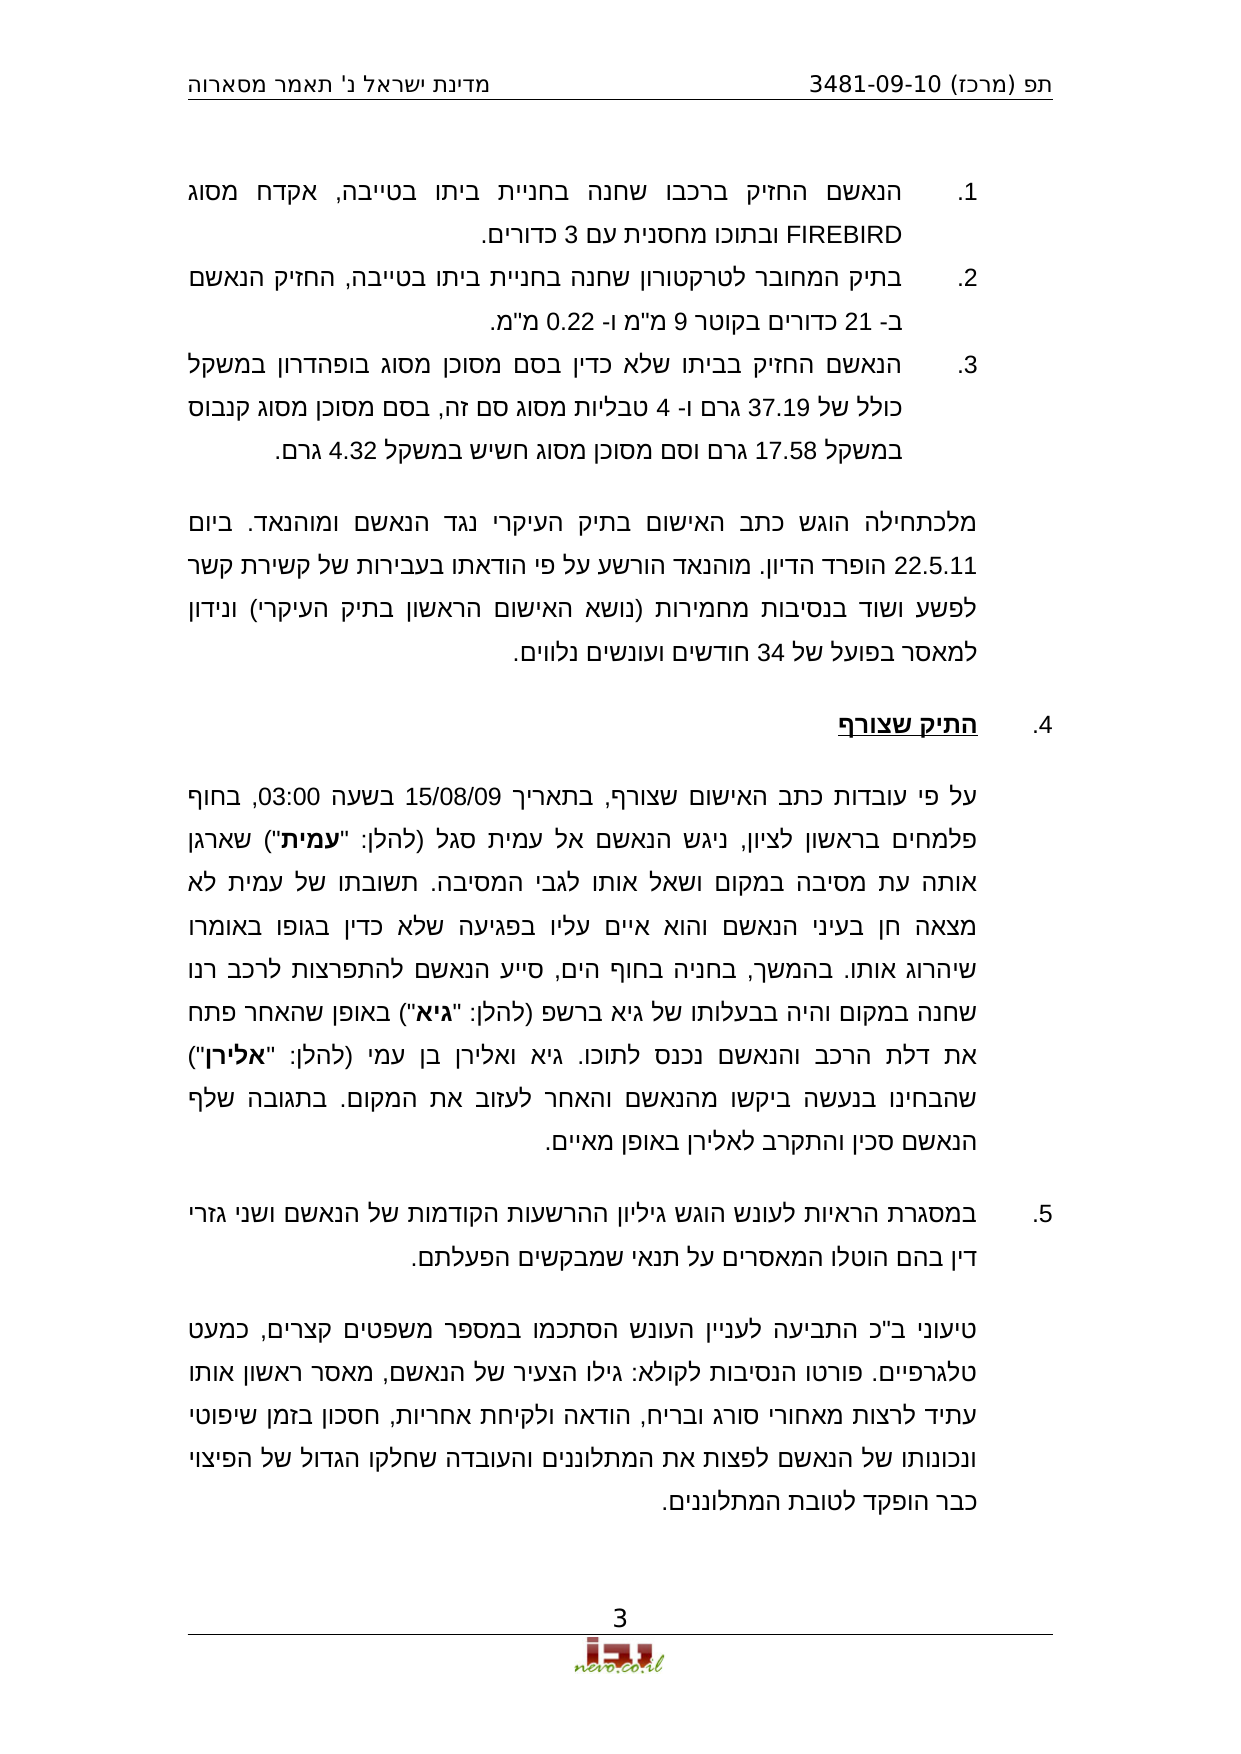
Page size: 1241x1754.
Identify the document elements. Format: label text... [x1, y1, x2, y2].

text 3. הנאשם החזיק בביתו שלא כדין בסם מסוכן מסוג בופהדרון במשקל כולל של 37.19 גרם ו- 4 טבליות מסוג סם זה, בסם מסוכן מסוג קנבוס במשקל 17.58 גרם וסם מסוכן מסוג חשיש במשקל 4.32 גרם. [187, 350, 978, 465]
text 4. התיק שצורף [187, 710, 1053, 739]
text 5. במסגרת הראיות לעונש הוגש גיליון ההרשעות הקודמות של הנאשם ושני גזרי דין בהם הוטלו המאסרים על תנאי שמבקשים הפעלתם. [187, 1199, 1053, 1271]
text 1. הנאשם החזיק ברכבו שחנה בחניית ביתו בטייבה, אקדח מסוג FIREBIRD ובתוכו מחסנית עם 3 כדורים. [187, 177, 978, 249]
text על פי עובדות כתב האישום שצורף, בתאריך 15/08/09 בשעה 03:00, בחוף פלמחים בראשון לציון, ניגש הנאשם אל עמית סגל (להלן: "עמית") שארגן אותה עת מסיבה במקום ושאל אותו לגבי המסיבה. תשובתו של עמית לא מצאה חן בעיני הנאשם והוא איים עליו בפגיעה שלא כדין בגופו באומרו שיהרוג אותו. בהמשך, בחניה בחוף הים, סייע הנאשם להתפרצות לרכב רנו שחנה במקום והיה בבעלותו של גיא ברשפ (להלן: "גיא") באופן שהאחר פתח את דלת הרכב והנאשם נכנס לתוכו. גיא ואלירן בן עמי (להלן: "אלירן") שהבחינו בנעשה ביקשו מהנאשם והאחר לעזוב את המקום. בתגובה שלף הנאשם סכין והתקרב לאלירן באופן מאיים. [187, 782, 978, 1156]
text טיעוני ב"כ התביעה לעניין העונש הסתכמו במספר משפטים קצרים, כמעט טלגרפיים. פורטו הנסיבות לקולא: גילו הצעיר של הנאשם, מאסר ראשון אותו עתיד לרצות מאחורי סורג ובריח, הודאה ולקיחת אחריות, חסכון בזמן שיפוטי ונכונותו של הנאשם לפצות את המתלוננים והעובדה שחלקו הגדול של הפיצוי כבר הופקד לטובת המתלוננים. [187, 1315, 978, 1516]
picture [574, 1637, 666, 1674]
text מלכתחילה הוגש כתב האישום בתיק העיקרי נגד הנאשם ומוהנאד. ביום 22.5.11 הופרד הדיון. מוהנאד הורשע על פי הודאתו בעבירות של קשירת קשר לפשע ושוד בנסיבות מחמירות (נושא האישום הראשון בתיק העיקרי) ונידון למאסר בפועל של 34 חודשים ועונשים נלווים. [187, 508, 978, 666]
text 2. בתיק המחובר לטרקטורון שחנה בחניית ביתו בטייבה, החזיק הנאשם ב- 21 כדורים בקוטר 9 מ"מ ו- 0.22 מ"מ. [187, 263, 978, 335]
